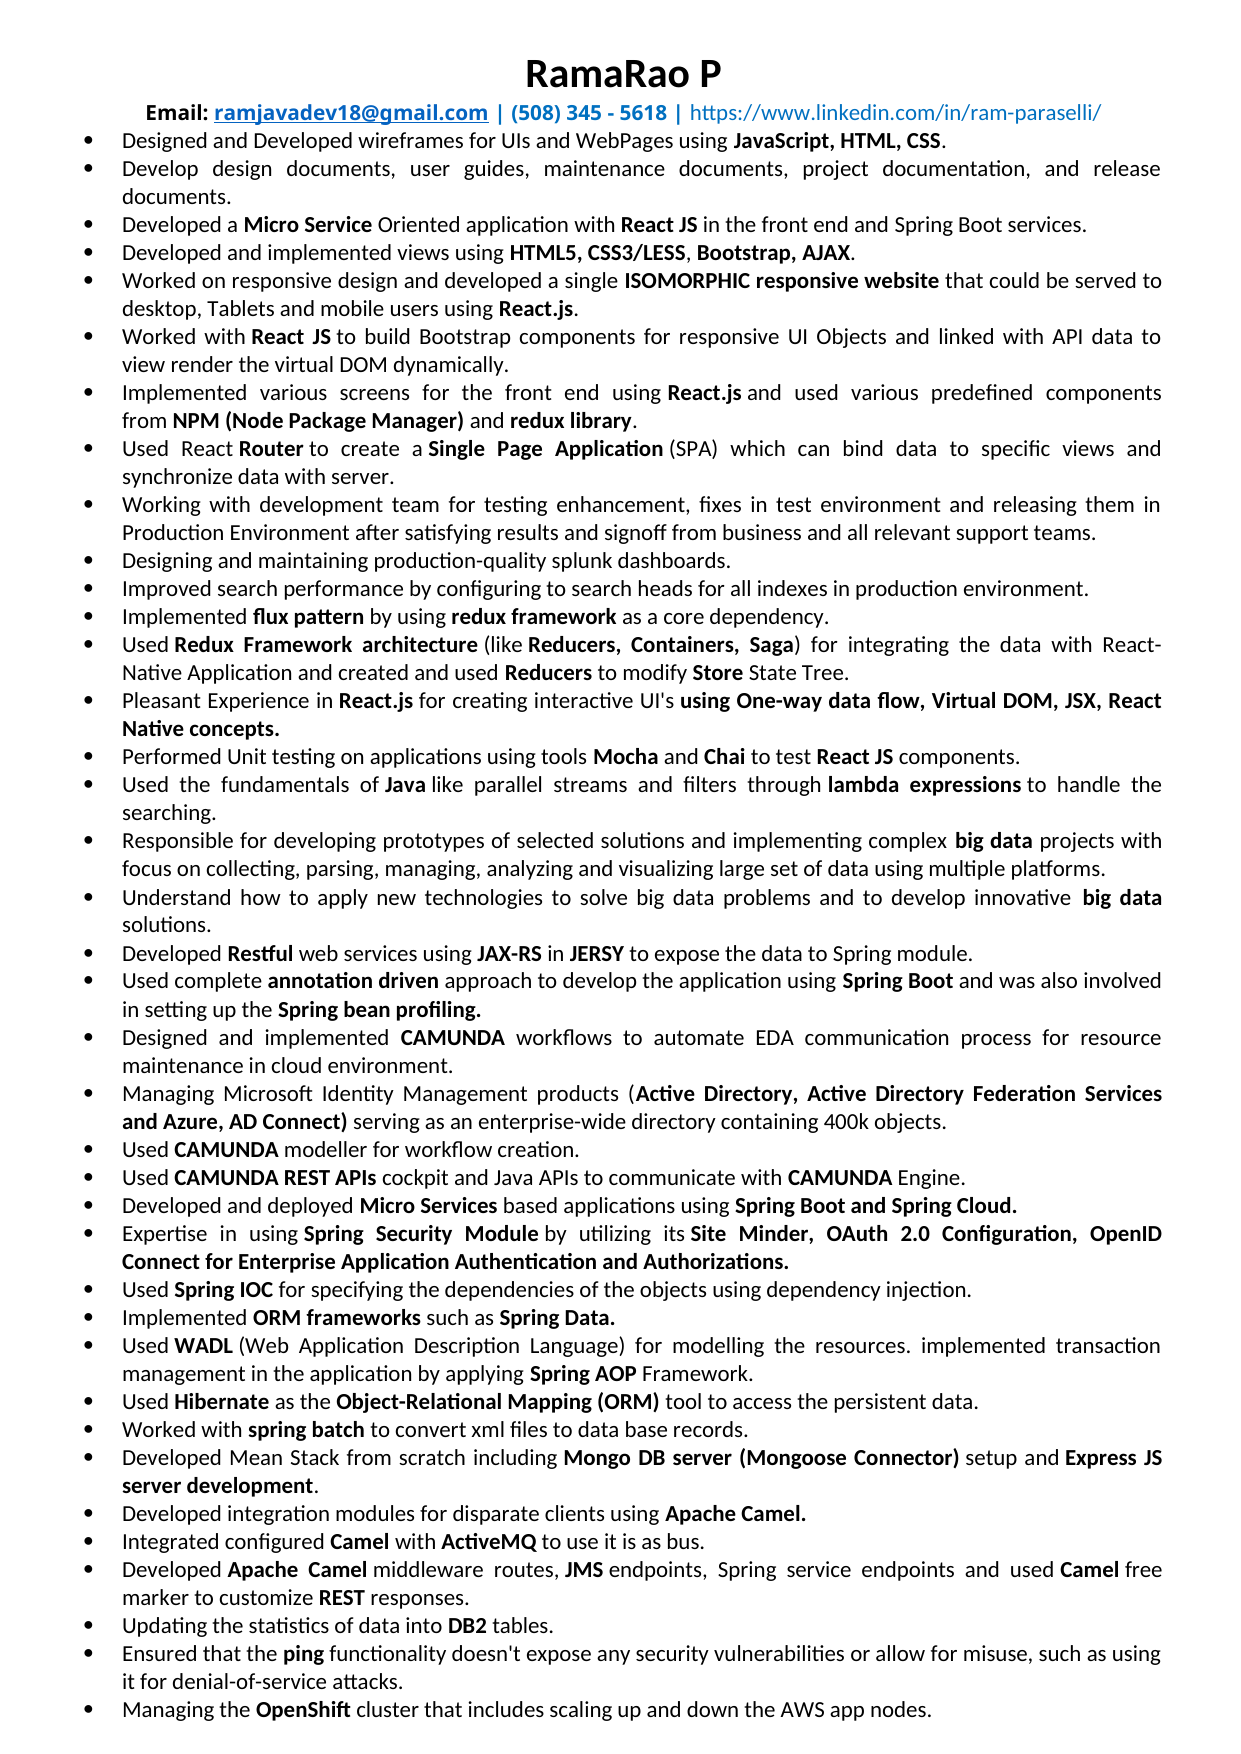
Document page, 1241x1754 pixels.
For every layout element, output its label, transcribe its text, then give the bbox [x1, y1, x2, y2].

list Ensured that the ping functionality doesn't expose any security vulnerabilities or allow for misuse, such as using it for denial-of-service attacks. [84, 1639, 1162, 1695]
list Worked with React JS to build Bootstrap components for responsive UI Objects and linked with API data to view render the virtual DOM dynamically. [84, 322, 1162, 378]
list Implemented flux pattern by using redux framework as a core dependency. [84, 602, 1162, 630]
list Pleasant Experience in React.js for creating interactive UI's using One-way data flow, Virtual DOM, JSX, React Native concepts. [84, 686, 1162, 742]
list Developed Apache Camel middleware routes, JMS endpoints, Spring service endpoints and used Camel free marker to customize REST responses. [84, 1555, 1162, 1611]
list Working with development team for testing enhancement, fixes in test environment and releasing them in Production Environment after satisfying results and signoff from business and all relevant support teams. [84, 490, 1162, 546]
list Developed Mean Stack from scratch including Mongo DB server (Mongoose Connector) setup and Express JS server development. [84, 1443, 1162, 1499]
list Used Hibernate as the Object-Relational Mapping (ORM) tool to access the persistent data. [84, 1387, 1162, 1415]
list Designed and implemented CAMUNDA workflows to automate EDA communication process for resource maintenance in cloud environment. [84, 1023, 1162, 1079]
list Integrated configured Camel with ActiveMQ to use it is as bus. [84, 1527, 1162, 1555]
list Responsible for developing prototypes of selected solutions and implementing complex big data projects with focus on collecting, parsing, managing, analyzing and visualizing large set of data using multiple platforms. [84, 827, 1162, 883]
list Used complete annotation driven approach to develop the application using Spring Boot and was also involved in setting up the Spring bean profiling. [84, 967, 1162, 1023]
list Implemented ORM frameworks such as Spring Data. [84, 1303, 1162, 1331]
list Used Spring IOC for specifying the dependencies of the objects using dependency injection. [84, 1275, 1162, 1303]
list Worked with spring batch to convert xml files to data base records. [84, 1415, 1162, 1443]
list Used CAMUNDA REST APIs cockpit and Java APIs to communicate with CAMUNDA Engine. [84, 1163, 1162, 1191]
list Developed and deployed Micro Services based applications using Spring Boot and Spring Cloud. [84, 1191, 1162, 1219]
list Developed and implemented views using HTML5, CSS3/LESS, Bootstrap, AJAX. [84, 238, 1162, 266]
list Managing the OpenShift cluster that includes scaling up and down the AWS app nodes. [84, 1695, 1162, 1723]
list Develop design documents, user guides, maintenance documents, project documentation, and release documents. [84, 154, 1162, 210]
list Performed Unit testing on applications using tools Mocha and Chai to test React JS components. [84, 742, 1162, 771]
list Worked on responsive design and developed a single ISOMORPHIC responsive website that could be served to desktop, Tablets and mobile users using React.js. [84, 266, 1162, 322]
list Developed integration modules for disparate clients using Apache Camel. [84, 1499, 1162, 1527]
list Designed and Developed wireframes for UIs and WebPages using JavaScript, HTML, CSS. [84, 126, 1162, 154]
list Used the fundamentals of Java like parallel streams and filters through lambda expressions to handle the searching. [84, 771, 1162, 827]
list Used React Router to create a Single Page Application (SPA) which can bind data to specific views and synchronize data with server. [84, 434, 1162, 490]
list Developed a Micro Service Oriented application with React JS in the front end and Spring Boot services. [84, 210, 1162, 238]
list Used Redux Framework architecture (like Reducers, Containers, Saga) for integrating the data with React-Native Application and created and used Reducers to modify Store State Tree. [84, 630, 1162, 686]
list Expertise in using Spring Security Module by utilizing its Site Minder, OAuth 2.0 Configuration, OpenID Connect for Enterprise Application Authentication and Authorizations. [84, 1219, 1162, 1275]
list Developed Restful web services using JAX-RS in JERSY to expose the data to Spring module. [84, 939, 1162, 967]
list Implemented various screens for the front end using React.js and used various predefined components from NPM (Node Package Manager) and redux library. [84, 378, 1162, 434]
list Used CAMUNDA modeller for workflow creation. [84, 1135, 1162, 1163]
list Used WADL (Web Application Description Language) for modelling the resources. implemented transaction management in the application by applying Spring AOP Framework. [84, 1331, 1162, 1387]
list Understand how to apply new technologies to solve big data problems and to develop innovative big data solutions. [84, 883, 1162, 939]
list Managing Microsoft Identity Management products (Active Directory, Active Directory Federation Services and Azure, AD Connect) serving as an enterprise-wide directory containing 400k objects. [84, 1079, 1162, 1135]
list Improved search performance by configuring to search heads for all indexes in production environment. [84, 574, 1162, 602]
list Designing and maintaining production-quality splunk dashboards. [84, 546, 1162, 574]
list Updating the statistics of data into DB2 tables. [84, 1611, 1162, 1639]
